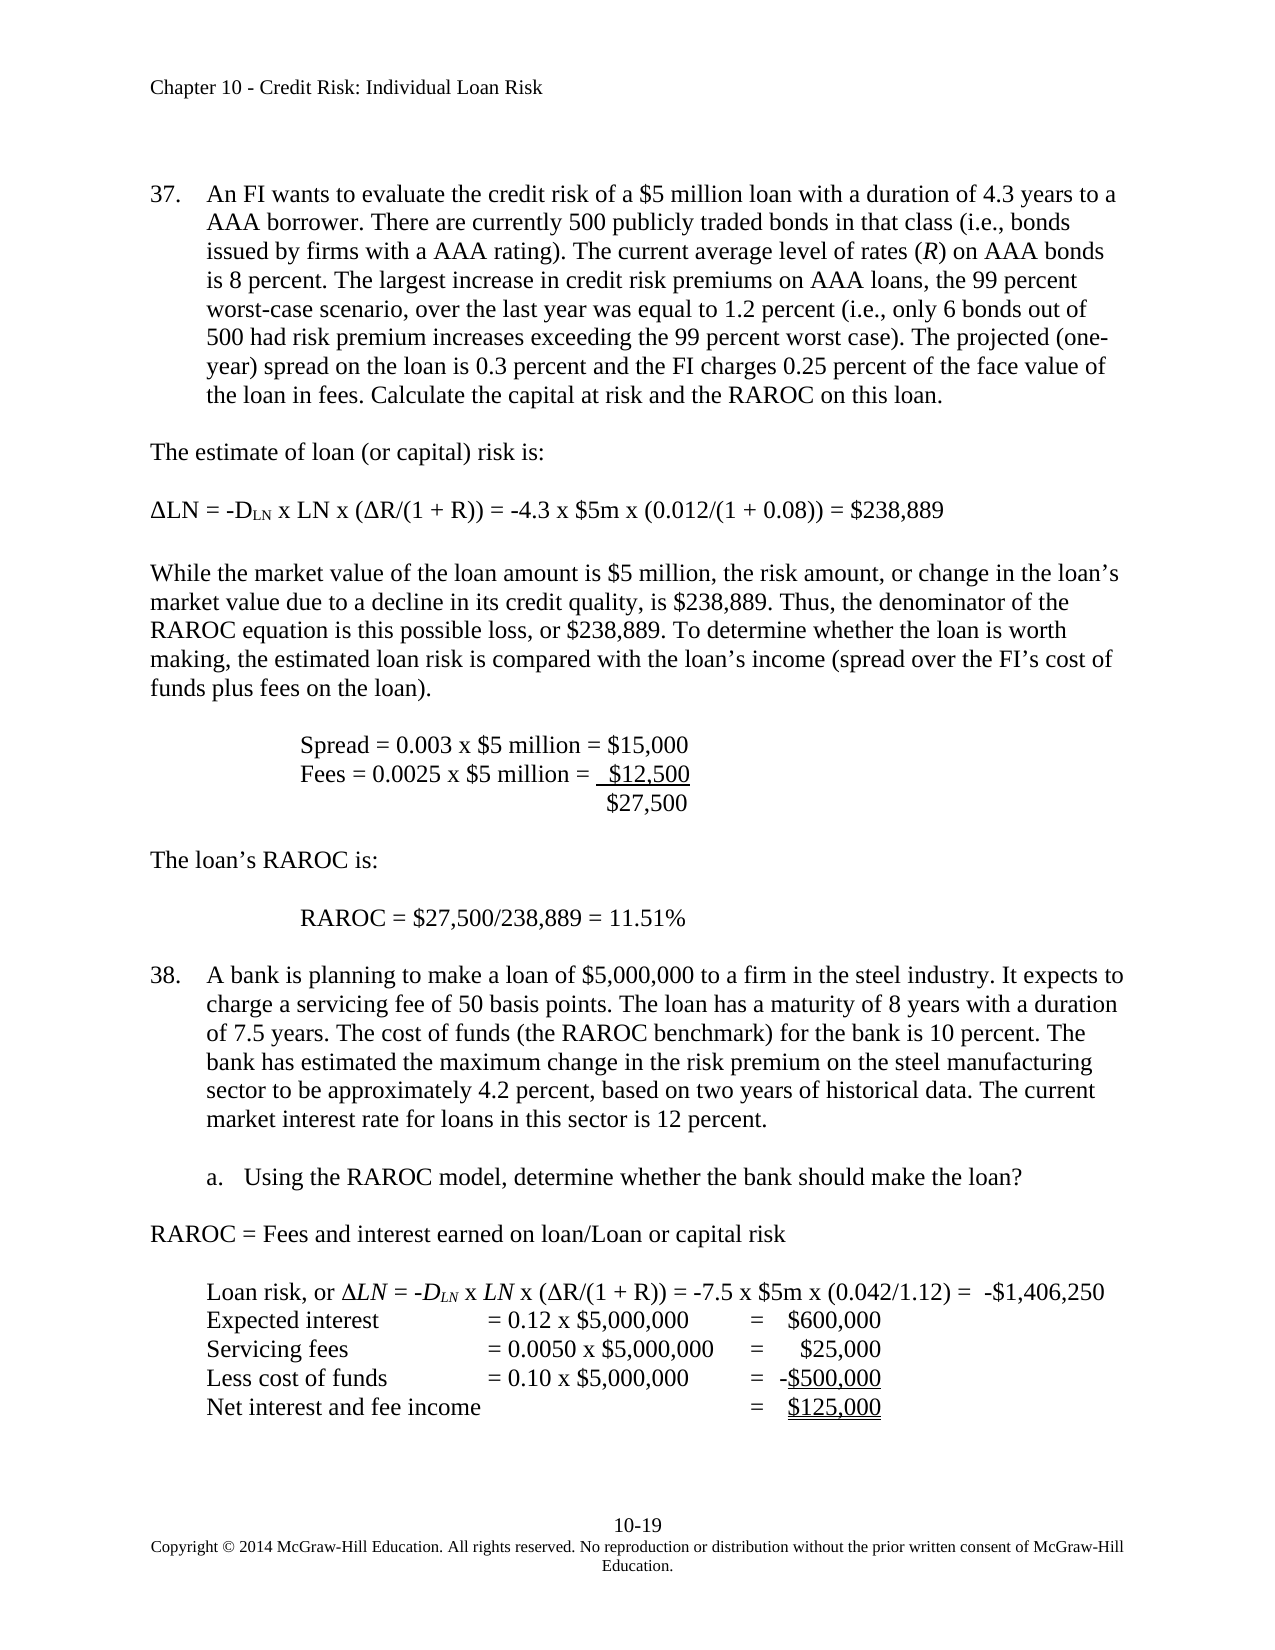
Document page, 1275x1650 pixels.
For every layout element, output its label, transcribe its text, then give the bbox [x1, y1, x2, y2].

text Expected interest = 0.12 x $5,000,000 = $600,000 [150, 1305, 1125, 1334]
text The estimate of loan (or capital) risk is: [150, 437, 1125, 466]
text Loan risk, or LN = -DLN x LN x (R/(1 + R)) = -7.5 x $5m x (0.042/1.12) = -$1,406,250 [150, 1277, 1125, 1305]
text RAROC = Fees and interest earned on loan/Loan or capital risk [150, 1219, 1125, 1248]
text $27,500 [150, 788, 1125, 817]
text a. Using the RAROC model, determine whether the bank should make the loan? [150, 1162, 1125, 1190]
text Servicing fees = 0.0050 x $5,000,000 = $25,000 [150, 1334, 1125, 1363]
text 38. A bank is planning to make a loan of $5,000,000 to a firm in the steel industry. It expects to charge a servicing fee of 50 basis points. The loan has a maturity of 8 years with a duration of 7.5 years. The cost of funds (the RAROC benchmark) for the bank is 10 percent. The bank has estimated the maximum change in the risk premium on the steel manufacturing sector to be approximately 4.2 percent, based on two years of historical data. The current market interest rate for loans in this sector is 12 percent. [150, 960, 1125, 1133]
text Fees = 0.0025 x $5 million = $12,500 [150, 759, 1125, 788]
text Spread = 0.003 x $5 million = $15,000 [150, 730, 1125, 759]
text 37. An FI wants to evaluate the credit risk of a $5 million loan with a duration of 4.3 years to a AAA borrower. There are currently 500 publicly traded bonds in that class (i.e., bonds issued by firms with a AAA rating). The current average level of rates (R) on AAA bonds is 8 percent. The largest increase in credit risk premiums on AAA loans, the 99 percent worst-case scenario, over the last year was equal to 1.2 percent (i.e., only 6 bonds out of 500 had risk premium increases exceeding the 99 percent worst case). The projected (one-year) spread on the loan is 0.3 percent and the FI charges 0.25 percent of the face value of the loan in fees. Calculate the capital at risk and the RAROC on this loan. [150, 179, 1125, 409]
text Net interest and fee income = $125,000 [150, 1392, 1125, 1420]
text Less cost of funds = 0.10 x $5,000,000 = -$500,000 [150, 1363, 1125, 1392]
text While the market value of the loan amount is $5 million, the risk amount, or change in the loan’s market value due to a decline in its credit quality, is $238,889. Thus, the denominator of the RAROC equation is this possible loss, or $238,889. To determine whether the loan is worth making, the estimated loan risk is compared with the loan’s income (spread over the FI’s cost of funds plus fees on the loan). [150, 558, 1125, 702]
text ΔLN = -DLN x LN x (ΔR/(1 + R)) = -4.3 x $5m x (0.012/(1 + 0.08)) = $238,889 [150, 495, 1125, 524]
text RAROC = $27,500/238,889 = 11.51% [150, 903, 1125, 932]
text The loan’s RAROC is: [150, 845, 1125, 874]
